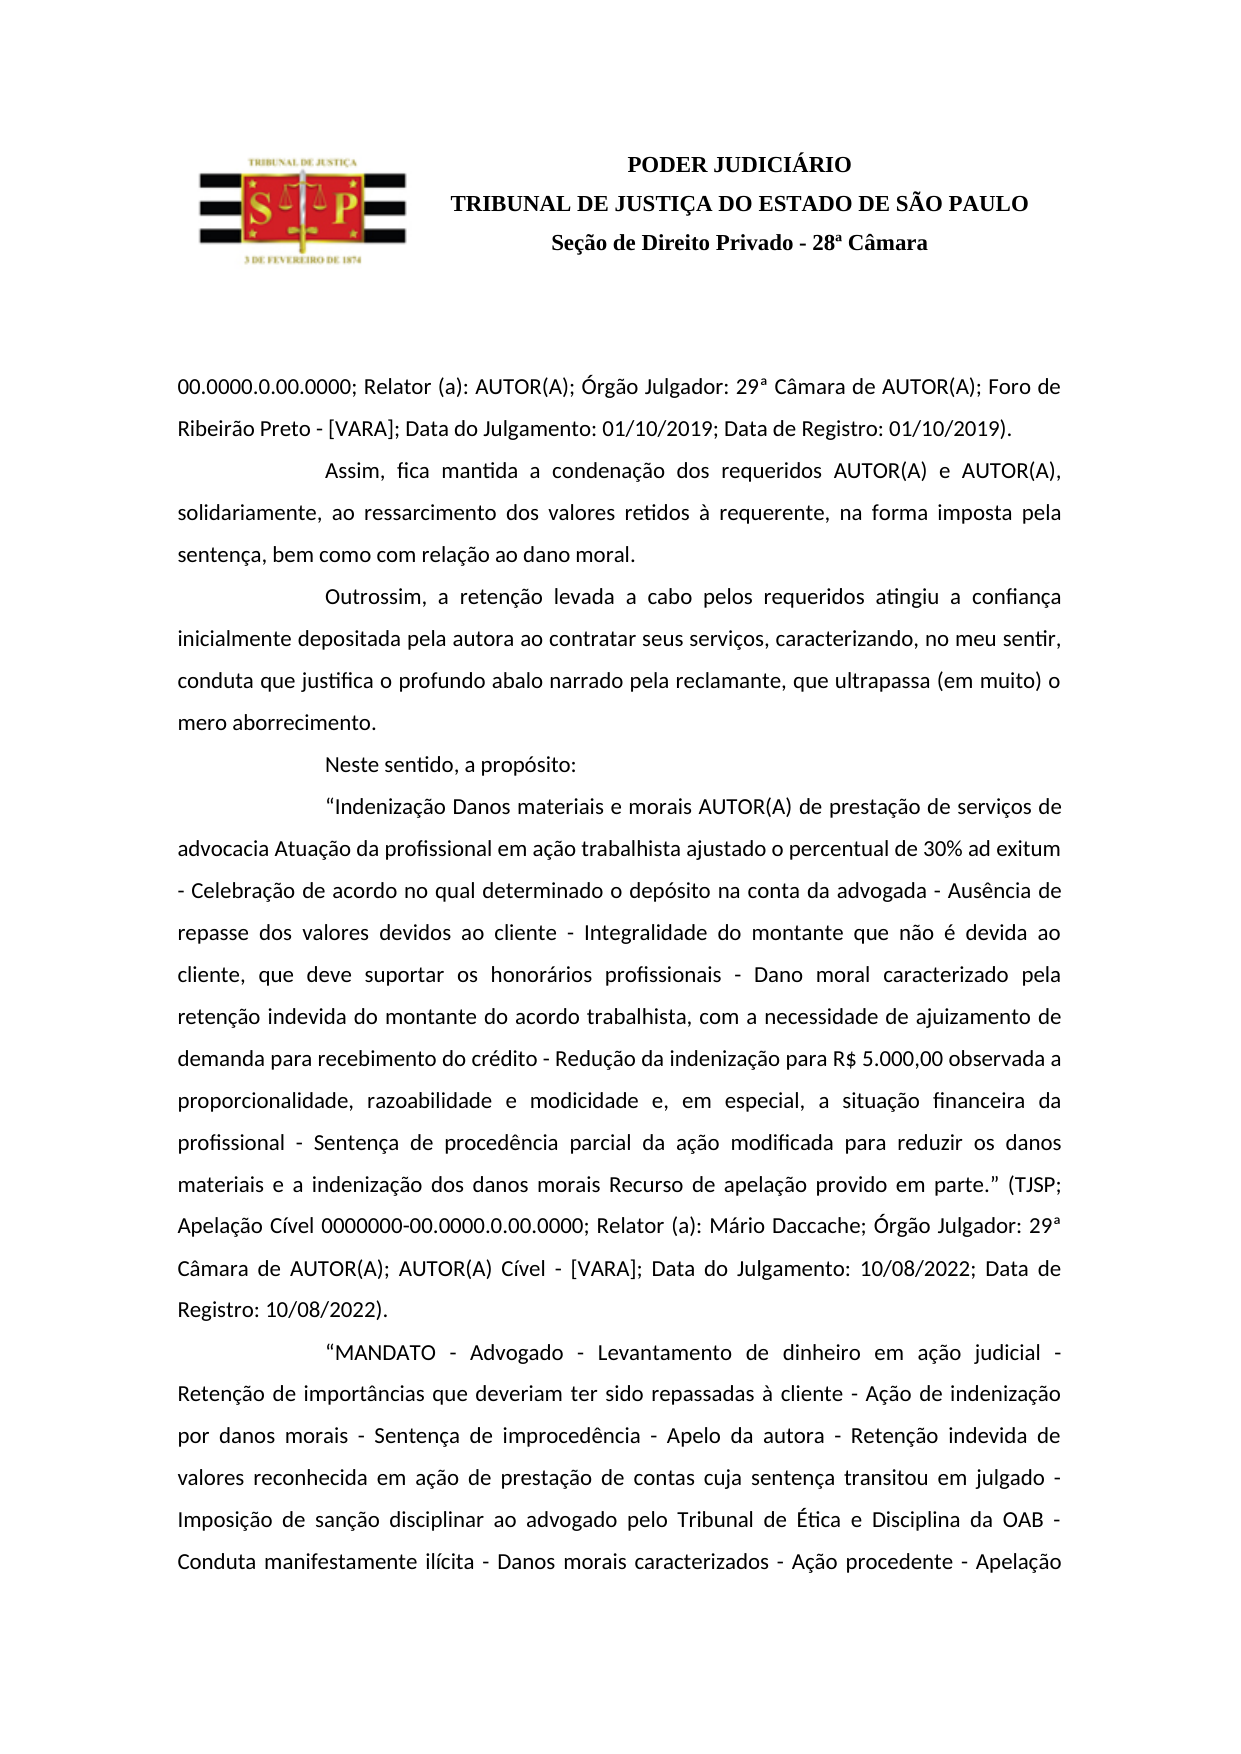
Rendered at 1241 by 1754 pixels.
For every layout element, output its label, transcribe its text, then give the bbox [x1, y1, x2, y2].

text Assim, fica mantida a condenação dos requeridos AUTOR(A) e AUTOR(A), solidariamente, ao ressarcimento dos valores retidos à requerente, na forma imposta pela sentença, bem como com relação ao dano moral. [177, 456, 1063, 568]
text “Indenização Danos materiais e morais AUTOR(A) de prestação de serviços de advocacia Atuação da profissional em ação trabalhista ajustado o percentual de 30% ad exitum - Celebração de acordo no qual determinado o depósito na conta da advogada - Ausência de repasse dos valores devidos ao cliente - Integralidade do montante que não é devida ao cliente, que deve suportar os honorários profissionais - Dano moral caracterizado pela retenção indevida do montante do acordo trabalhista, com a necessidade de ajuizamento de demanda para recebimento do crédito - Redução da indenização para R$ 5.000,00 observada a proporcionalidade, razoabilidade e modicidade e, em especial, a situação financeira da profissional - Sentença de procedência parcial da ação modificada para reduzir os danos materiais e a indenização dos danos morais Recurso de apelação provido em parte.” (TJSP; Apelação Cível 0000000-00.0000.0.00.0000; Relator (a): Mário Daccache; Órgão Julgador: 29ª Câmara de AUTOR(A); AUTOR(A) Cível - [VARA]; Data do Julgamento: 10/08/2022; Data de Registro: 10/08/2022). [177, 792, 1063, 1324]
picture [185, 144, 421, 279]
text Outrossim, a retenção levada a cabo pelos requeridos atingiu a confiança inicialmente depositada pela autora ao contratar seus serviços, caracterizando, no meu sentir, conduta que justifica o profundo abalo narrado pela reclamante, que ultrapassa (em muito) o mero aborrecimento. [177, 582, 1063, 736]
text Neste sentido, a propósito: [177, 750, 1063, 778]
